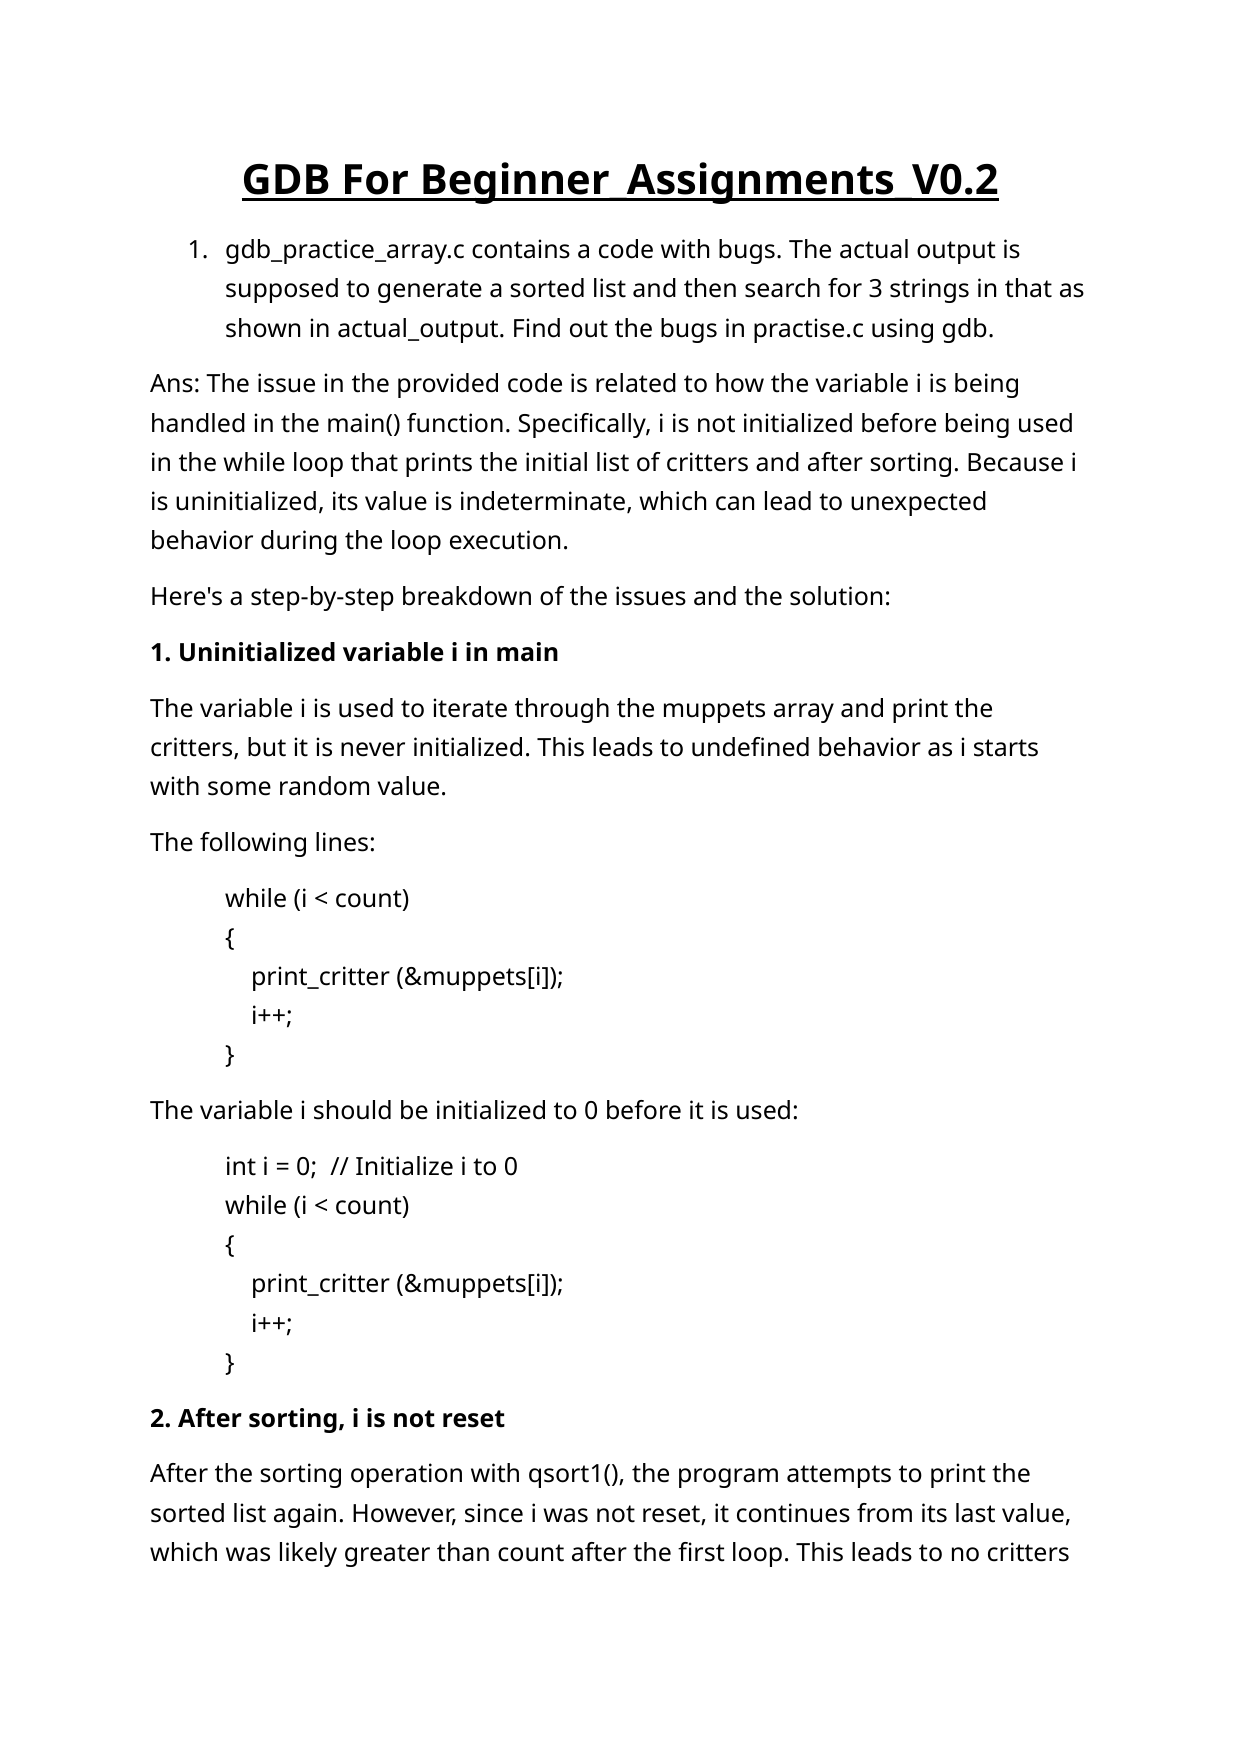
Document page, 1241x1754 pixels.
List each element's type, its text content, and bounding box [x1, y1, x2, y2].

list i++; [225, 1305, 1090, 1339]
text 2. After sorting, i is not reset [150, 1400, 1090, 1434]
list print_critter (&muppets[i]); [225, 1266, 1090, 1300]
text GDB For Beginner_Assignments_V0.2 [150, 150, 1090, 207]
list int i = 0; // Initialize i to 0 [225, 1148, 1090, 1183]
text The variable i should be initialized to 0 before it is used: [150, 1093, 1090, 1127]
list } [225, 1344, 1090, 1378]
list { [225, 919, 1090, 953]
text The following lines: [150, 824, 1090, 858]
list gdb_practice_array.c contains a code with bugs. The actual output is supposed to generate a sorted list and then search for 3 strings in that as shown in actual_output. Find out the bugs in practise.c using gdb. [187, 232, 1090, 344]
list while (i < count) [225, 880, 1090, 914]
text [150, 1456, 1090, 1568]
text Here's a step-by-step breakdown of the issues and the solution: [150, 578, 1090, 613]
list print_critter (&muppets[i]); [225, 958, 1090, 993]
text 1. Uninitialized variable i in main [150, 634, 1090, 668]
list } [225, 1037, 1090, 1071]
list while (i < count) [225, 1188, 1090, 1222]
list { [225, 1227, 1090, 1261]
list i++; [225, 998, 1090, 1032]
text The variable i is used to iterate through the muppets array and print the critters, but it is never initialized. This leads to undefined behavior as i starts with some random value. [150, 690, 1090, 803]
text Ans: The issue in the provided code is related to how the variable i is being handled in the main() function. Specifically, i is not initialized before being used in the while loop that prints the initial list of critters and after sorting. Because i is uninitialized, its value is indeterminate, which can lead to unexpected behavior during the loop execution. [150, 366, 1090, 557]
